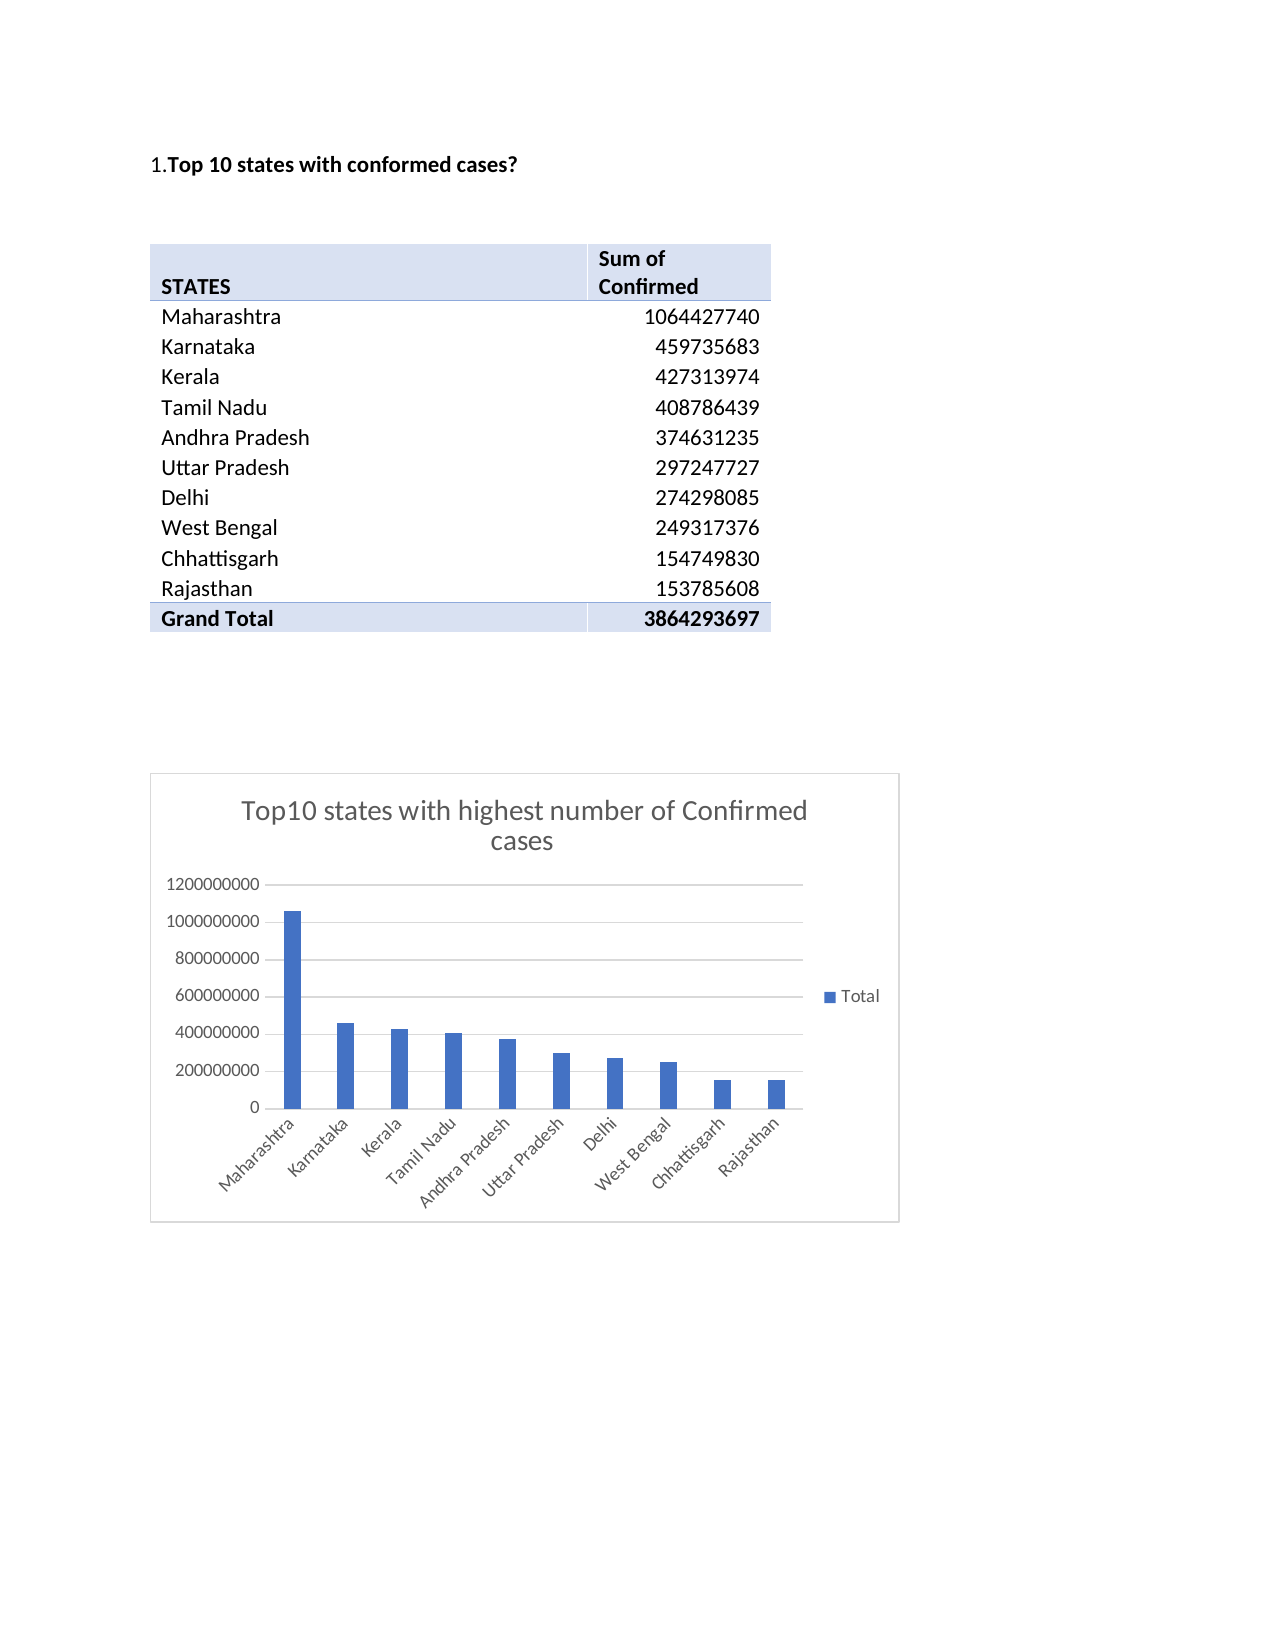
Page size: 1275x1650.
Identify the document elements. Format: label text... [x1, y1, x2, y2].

table_cell 153785608 [588, 572, 771, 602]
table_cell Kerala [150, 360, 587, 390]
table_cell Tamil Nadu [150, 390, 587, 421]
table_cell Delhi [150, 481, 587, 511]
text 1.Top 10 states with conformed cases? [150, 150, 1125, 178]
table_cell Andhra Pradesh [150, 421, 587, 451]
table_cell Rajasthan [150, 572, 587, 602]
table_cell 374631235 [588, 421, 771, 451]
table_cell 3864293697 [588, 603, 771, 632]
table_header STATES [150, 244, 587, 300]
table_cell 274298085 [588, 481, 771, 511]
table_cell 1064427740 [588, 301, 771, 330]
table_cell 459735683 [588, 330, 771, 360]
table_cell Chhattisgarh [150, 541, 587, 572]
table_cell 249317376 [588, 511, 771, 541]
table_cell 297247727 [588, 451, 771, 481]
table_cell Grand Total [150, 603, 587, 632]
table_cell West Bengal [150, 511, 587, 541]
table_cell Uttar Pradesh [150, 451, 587, 481]
table_cell Maharashtra [150, 301, 587, 330]
table_cell Karnataka [150, 330, 587, 360]
table_cell 154749830 [588, 541, 771, 572]
table_header Sum of Confirmed [588, 244, 771, 300]
table_cell 408786439 [588, 390, 771, 421]
table_cell 427313974 [588, 360, 771, 390]
